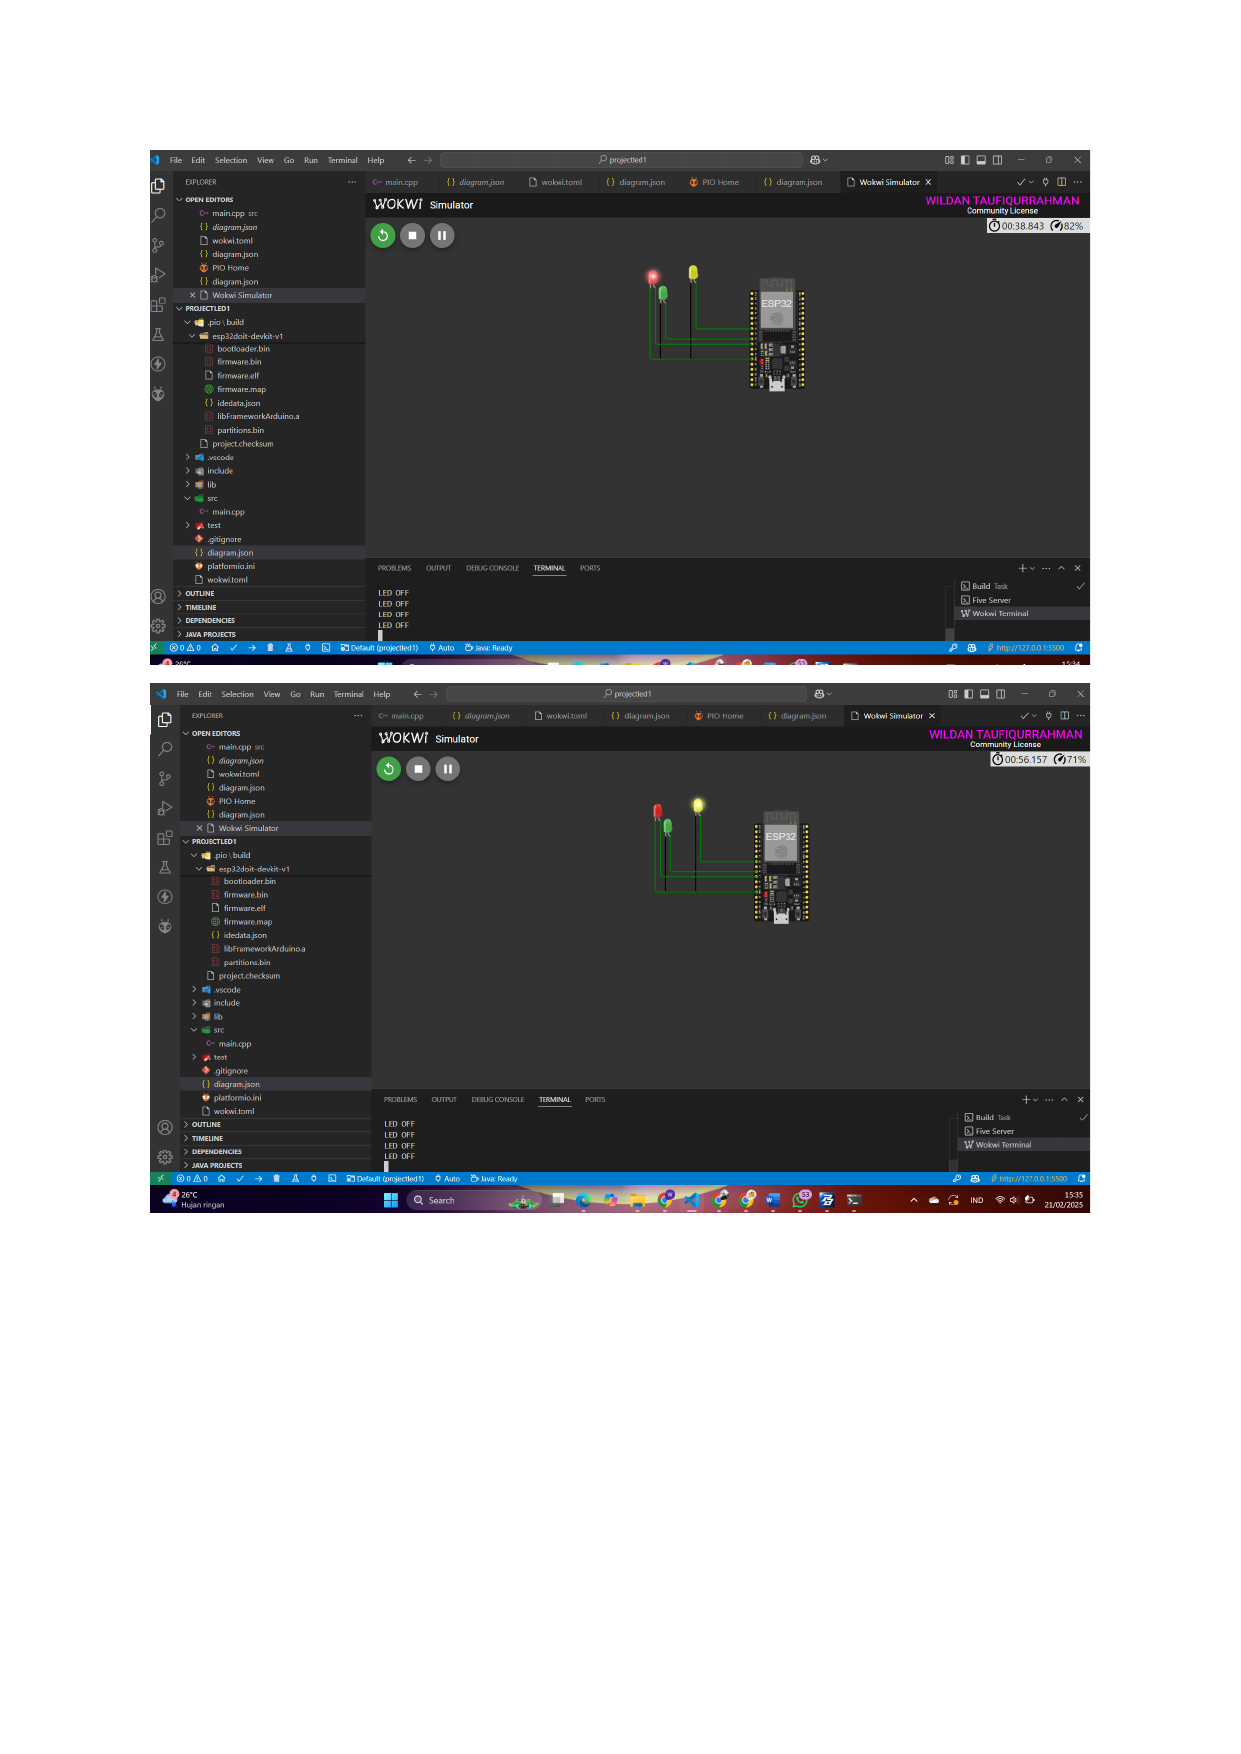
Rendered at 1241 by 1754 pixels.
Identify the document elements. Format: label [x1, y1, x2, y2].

picture [150, 150, 1091, 665]
picture [150, 683, 1091, 1213]
